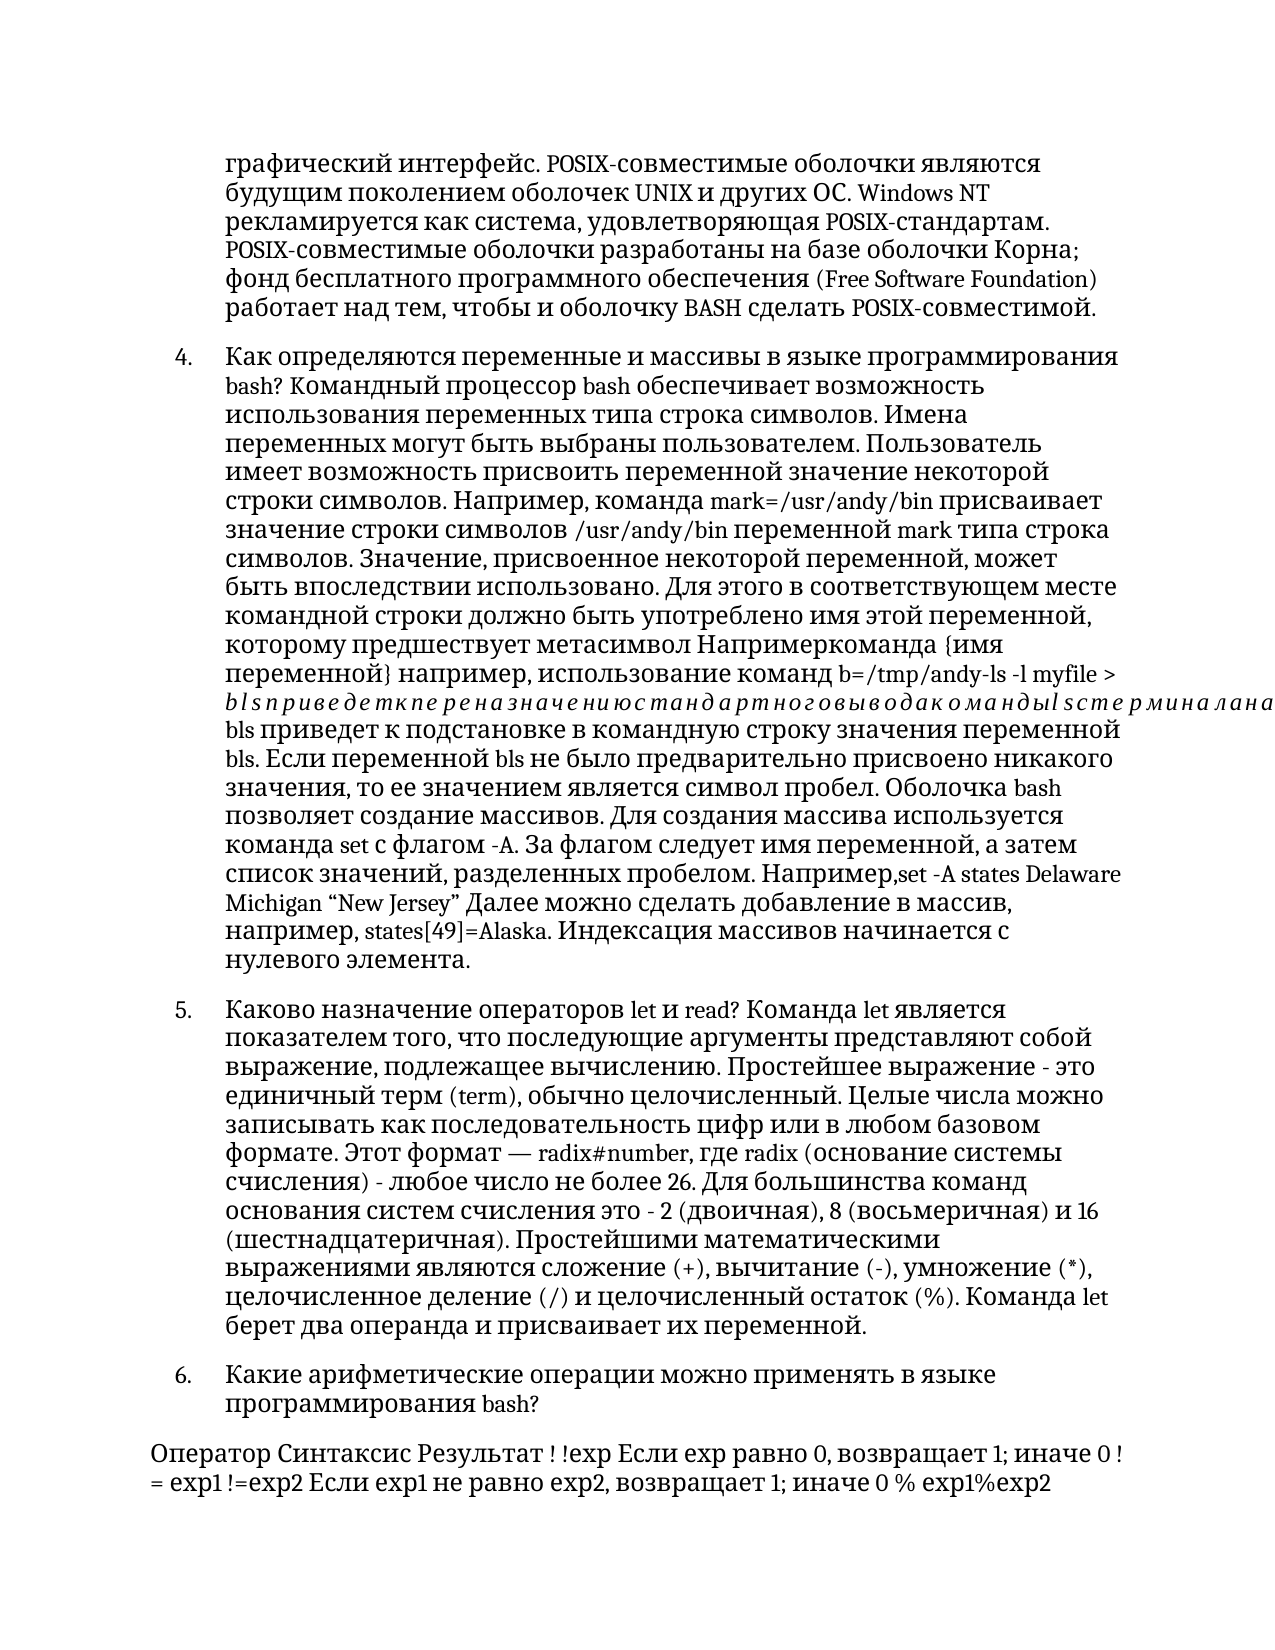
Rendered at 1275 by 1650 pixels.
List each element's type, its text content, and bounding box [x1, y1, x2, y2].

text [150, 1440, 1125, 1497]
list Как определяются переменные и массивы в языке программирования bash? Kомандный процессор bash обеспечивает возможность использования переменных типа строка символов. Имена переменных могут быть выбраны пользователем. Пользователь имеет возможность присвоить переменной значение некоторой строки символов. Например, команда mark=/usr/andy/bin присваивает значение строки символов /usr/andy/bin переменной mark типа строка символов. Значение, присвоенное некоторой переменной, может быть впоследствии использовано. Для этого в соответствующем месте командной строки должно быть употреблено имя этой переменной, которому предшествует метасимвол Напримеркоманда {имя переменной} например, использование команд b=/tmp/andy-ls -l myfile > bls приведет к подстановке в командную строку значения переменной bls. Если переменной bls не было предварительно присвоено никакого значения, то ее значением является символ пробел. Оболочка bash позволяет создание массивов. Для создания массива используется команда set с флагом -A. За флагом следует имя переменной, а затем список значений, разделенных пробелом. Например,set -A states Delaware Michigan “New Jersey” Далее можно сделать добавление в массив, например, states[49]=Alaska. Индексация массивов начинается с нулевого элемента. [175, 343, 1125, 975]
list Какие арифметические операции можно применять в языке программирования bash? [175, 1361, 1125, 1419]
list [175, 150, 1125, 322]
list Каково назначение операторов let и read? Команда let является показателем того, что последующие аргументы представляют собой выражение, подлежащее вычислению. Простейшее выражение - это единичный терм (term), обычно целочисленный. Целые числа можно записывать как последовательность цифр или в любом базовом формате. Этот формат — radix#number, где radix (основание системы счисления) - любое число не более 26. Для большинства команд основания систем счисления это - 2 (двоичная), 8 (восьмеричная) и 16 (шестнадцатеричная). Простейшими математическими выражениями являются сложение (+), вычитание (-), умножение (*), целочисленное деление (/) и целочисленный остаток (%). Команда let берет два операнда и присваивает их переменной. [175, 996, 1125, 1341]
